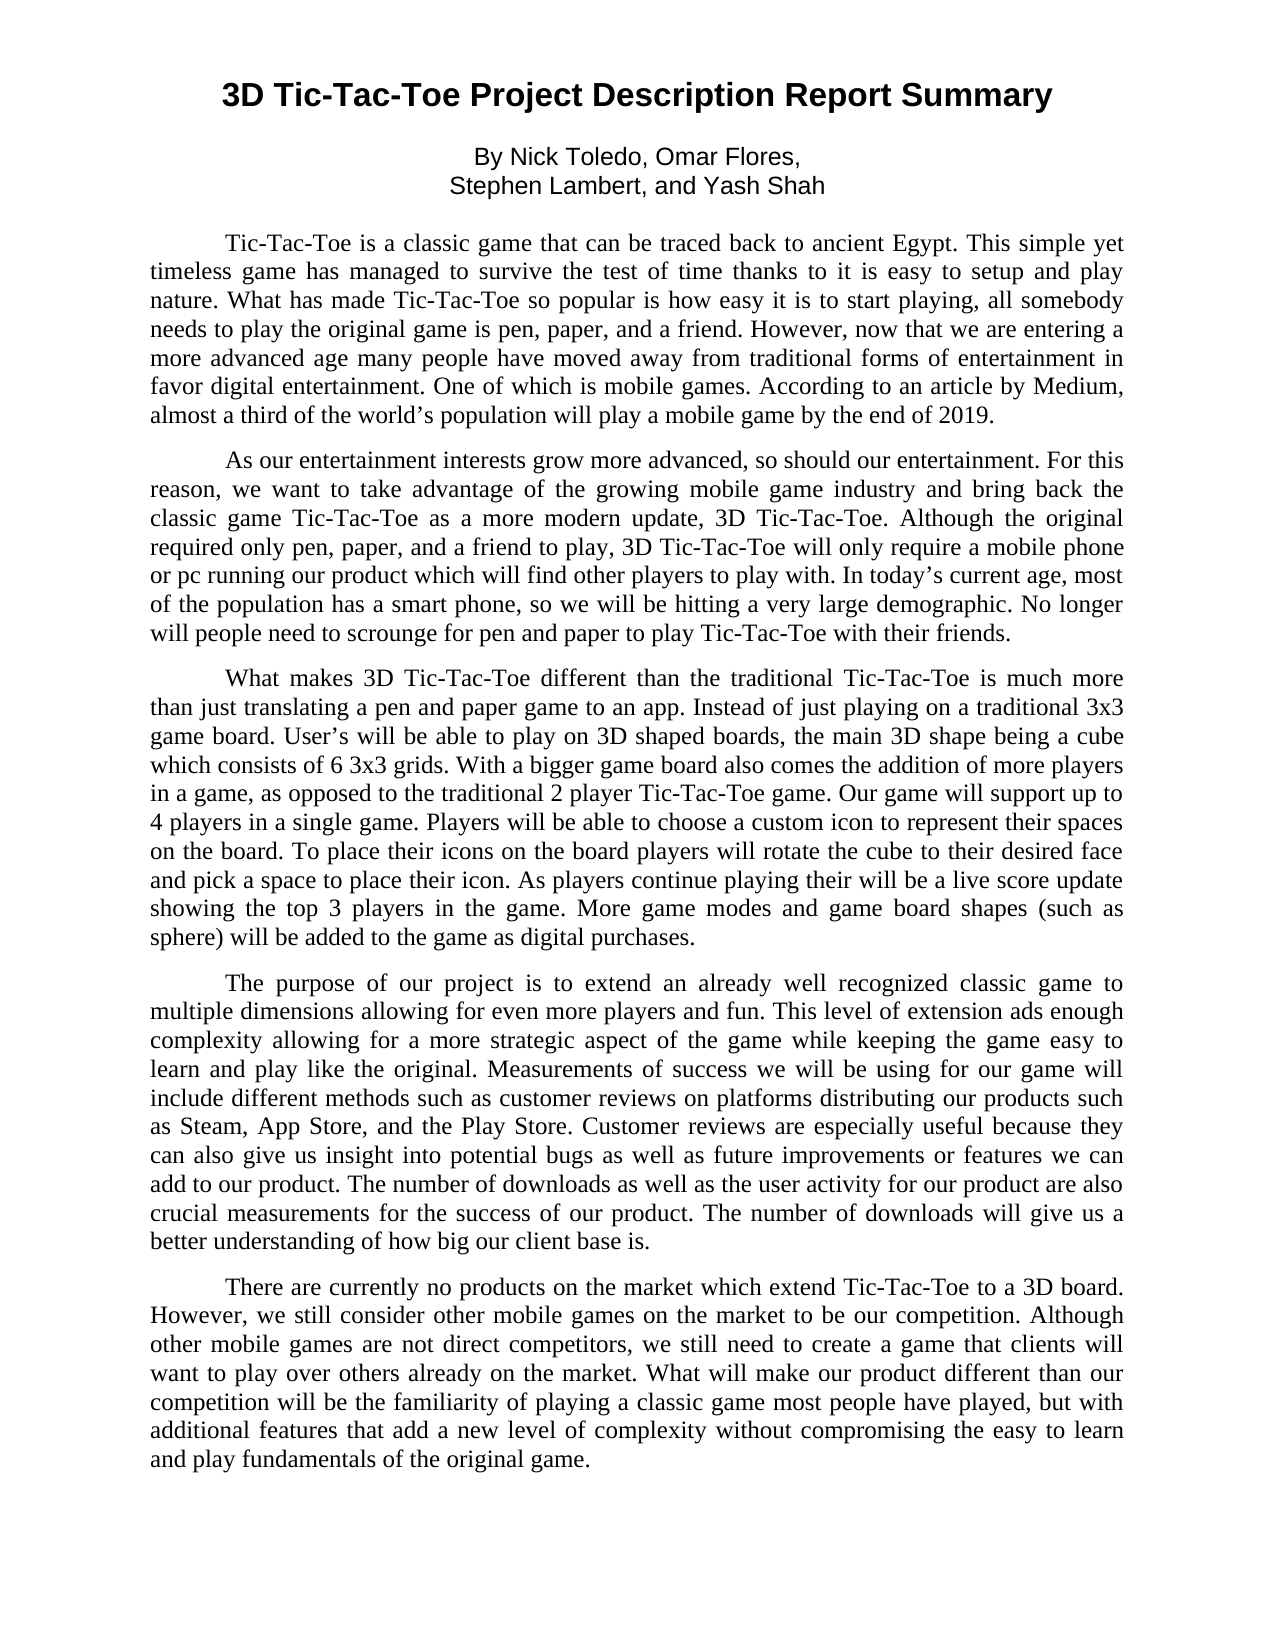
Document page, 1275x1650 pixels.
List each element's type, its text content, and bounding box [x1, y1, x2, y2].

text The purpose of our project is to extend an already well recognized classic game to multiple dimensions allowing for even more players and fun. This level of extension ads enough complexity allowing for a more strategic aspect of the game while keeping the game easy to learn and play like the original. Measurements of success we will be using for our game will include different methods such as customer reviews on platforms distributing our products such as Steam, App Store, and the Play Store. Customer reviews are especially useful because they can also give us insight into potential bugs as well as future improvements or features we can add to our product. The number of downloads as well as the user activity for our product are also crucial measurements for the success of our product. The number of downloads will give us a better understanding of how big our client base is. [150, 968, 1125, 1255]
text Tic-Tac-Toe is a classic game that can be traced back to ancient Egypt. This simple yet timeless game has managed to survive the test of time thanks to it is easy to setup and play nature. What has made Tic-Tac-Toe so popular is how easy it is to start playing, all somebody needs to play the original game is pen, paper, and a friend. However, now that we are entering a more advanced age many people have moved away from traditional forms of entertainment in favor digital entertainment. One of which is mobile games. According to an article by Medium, almost a third of the world’s population will play a mobile game by the end of 2019. [150, 228, 1125, 429]
text As our entertainment interests grow more advanced, so should our entertainment. For this reason, we want to take advantage of the growing mobile game industry and bring back the classic game Tic-Tac-Toe as a more modern update, 3D Tic-Tac-Toe. Although the original required only pen, paper, and a friend to play, 3D Tic-Tac-Toe will only require a mobile phone or pc running our product which will find other players to play with. In today’s current age, most of the population has a smart phone, so we will be hitting a very large demographic. No longer will people need to scrounge for pen and paper to play Tic-Tac-Toe with their friends. [150, 446, 1125, 647]
text What makes 3D Tic-Tac-Toe different than the traditional Tic-Tac-Toe is much more than just translating a pen and paper game to an app. Instead of just playing on a traditional 3x3 game board. User’s will be able to play on 3D shaped boards, the main 3D shape being a cube which consists of 6 3x3 grids. With a bigger game board also comes the addition of more players in a game, as opposed to the traditional 2 player Tic-Tac-Toe game. Our game will support up to 4 players in a single game. Players will be able to choose a custom icon to represent their spaces on the board. To place their icons on the board players will rotate the cube to their desired face and pick a space to place their icon. As players continue playing their will be a live score update showing the top 3 players in the game. More game modes and game board shapes (such as sphere) will be added to the game as digital purchases. [150, 663, 1125, 951]
text There are currently no products on the market which extend Tic-Tac-Toe to a 3D board. However, we still consider other mobile games on the market to be our competition. Although other mobile games are not direct competitors, we still need to create a game that clients will want to play over others already on the market. What will make our product different than our competition will be the familiarity of playing a classic game most people have played, but with additional features that add a new level of complexity without compromising the easy to learn and play fundamentals of the original game. [150, 1272, 1125, 1473]
